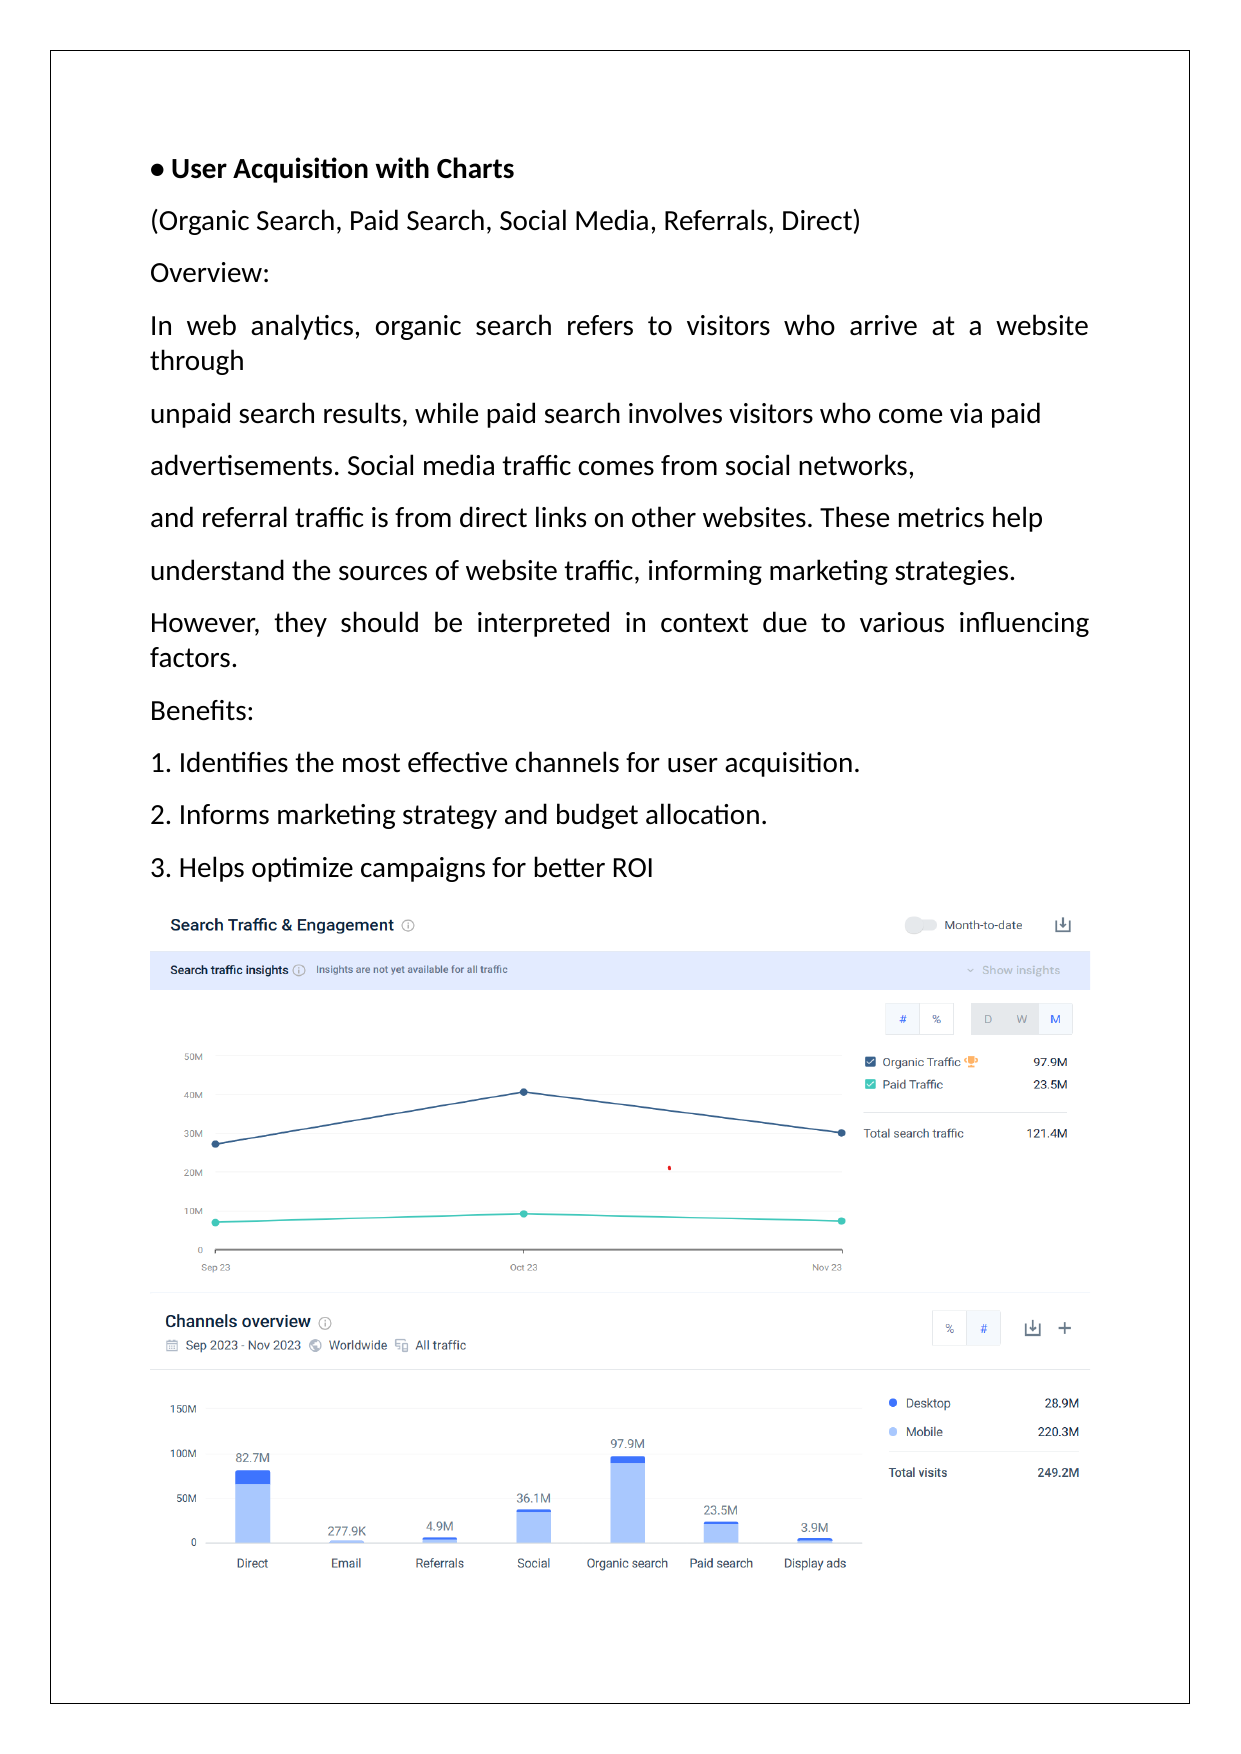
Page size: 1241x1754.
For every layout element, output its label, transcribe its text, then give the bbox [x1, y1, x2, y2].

text understand the sources of website traffic, informing marketing strategies. [150, 552, 1090, 587]
picture [150, 1292, 1091, 1577]
text 1. Identifies the most effective channels for user acquisition. [150, 744, 1090, 780]
text In web analytics, organic search refers to visitors who arrive at a website through [150, 307, 1090, 378]
text Benefits: [150, 692, 1090, 727]
text and referral traffic is from direct links on other websites. These metrics help [150, 499, 1090, 535]
text • User Acquisition with Charts [150, 150, 1090, 186]
text advertisements. Social media traffic comes from social networks, [150, 447, 1090, 483]
picture [150, 901, 1091, 1276]
text unpaid search results, while paid search involves visitors who come via paid [150, 395, 1090, 430]
text (Organic Search, Paid Search, Social Media, Referrals, Direct) [150, 202, 1090, 238]
text 2. Informs marketing strategy and budget allocation. [150, 796, 1090, 832]
text 3. Helps optimize campaigns for better ROI [150, 849, 1090, 884]
text However, they should be interpreted in context due to various influencing factors. [150, 604, 1090, 675]
text Overview: [150, 254, 1090, 290]
